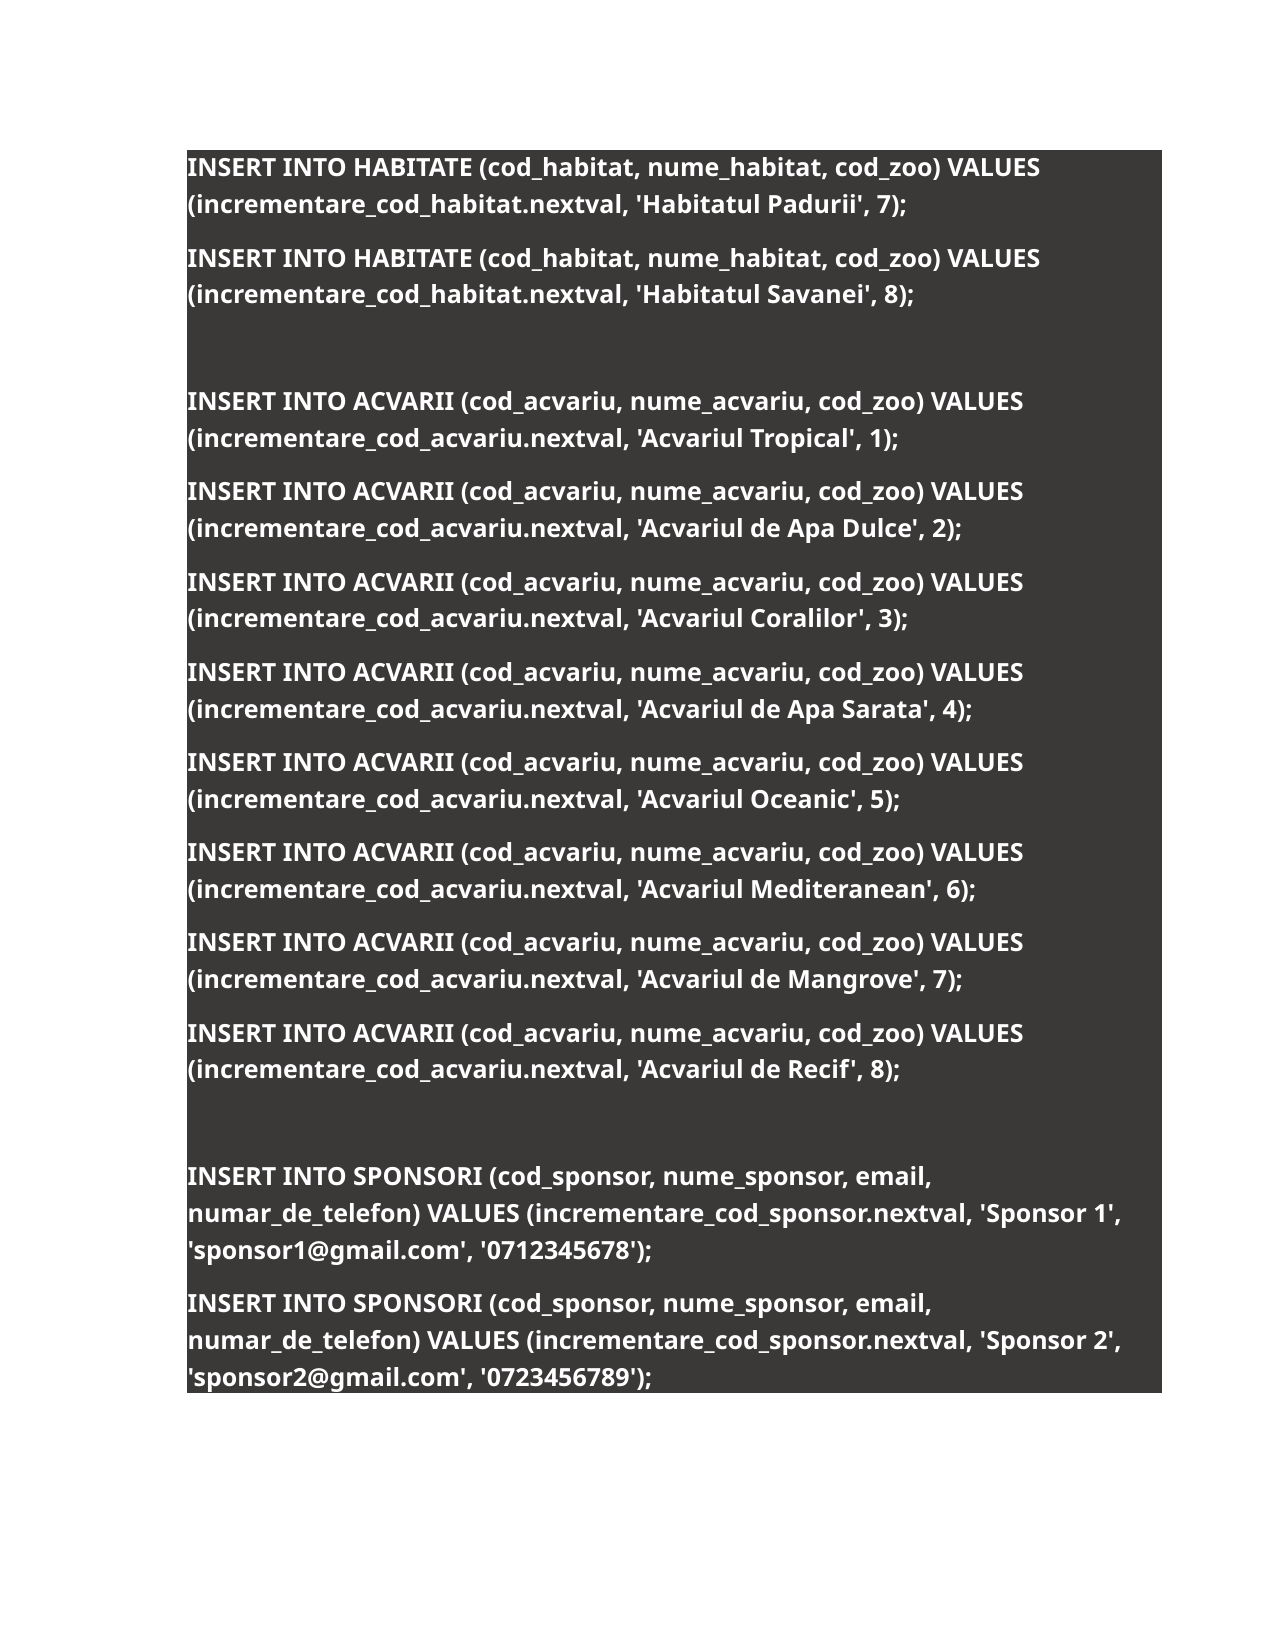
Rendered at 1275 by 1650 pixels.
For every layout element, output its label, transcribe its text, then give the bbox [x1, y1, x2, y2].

text INSERT INTO ACVARII (cod_acvariu, nume_acvariu, cod_zoo) VALUES (incrementare_cod_acvariu.nextval, 'Acvariul Oceanic', 5); [187, 745, 1162, 816]
text INSERT INTO ACVARII (cod_acvariu, nume_acvariu, cod_zoo) VALUES (incrementare_cod_acvariu.nextval, 'Acvariul Coralilor', 3); [187, 564, 1162, 635]
text INSERT INTO ACVARII (cod_acvariu, nume_acvariu, cod_zoo) VALUES (incrementare_cod_acvariu.nextval, 'Acvariul de Recif', 8); [187, 1015, 1162, 1086]
text INSERT INTO ACVARII (cod_acvariu, nume_acvariu, cod_zoo) VALUES (incrementare_cod_acvariu.nextval, 'Acvariul de Mangrove', 7); [187, 925, 1162, 996]
text INSERT INTO HABITATE (cod_habitat, nume_habitat, cod_zoo) VALUES (incrementare_cod_habitat.nextval, 'Habitatul Padurii', 7); [187, 150, 1162, 221]
text INSERT INTO SPONSORI (cod_sponsor, nume_sponsor, email, numar_de_telefon) VALUES (incrementare_cod_sponsor.nextval, 'Sponsor 2', 'sponsor2@gmail.com', '0723456789'); [187, 1286, 1162, 1393]
text INSERT INTO HABITATE (cod_habitat, nume_habitat, cod_zoo) VALUES (incrementare_cod_habitat.nextval, 'Habitatul Savanei', 8); [187, 240, 1162, 311]
text INSERT INTO ACVARII (cod_acvariu, nume_acvariu, cod_zoo) VALUES (incrementare_cod_acvariu.nextval, 'Acvariul de Apa Dulce', 2); [187, 474, 1162, 545]
text INSERT INTO ACVARII (cod_acvariu, nume_acvariu, cod_zoo) VALUES (incrementare_cod_acvariu.nextval, 'Acvariul Tropical', 1); [187, 384, 1162, 455]
text INSERT INTO ACVARII (cod_acvariu, nume_acvariu, cod_zoo) VALUES (incrementare_cod_acvariu.nextval, 'Acvariul de Apa Sarata', 4); [187, 654, 1162, 725]
text INSERT INTO SPONSORI (cod_sponsor, nume_sponsor, email, numar_de_telefon) VALUES (incrementare_cod_sponsor.nextval, 'Sponsor 1', 'sponsor1@gmail.com', '0712345678'); [187, 1159, 1162, 1267]
text INSERT INTO ACVARII (cod_acvariu, nume_acvariu, cod_zoo) VALUES (incrementare_cod_acvariu.nextval, 'Acvariul Mediteranean', 6); [187, 835, 1162, 906]
